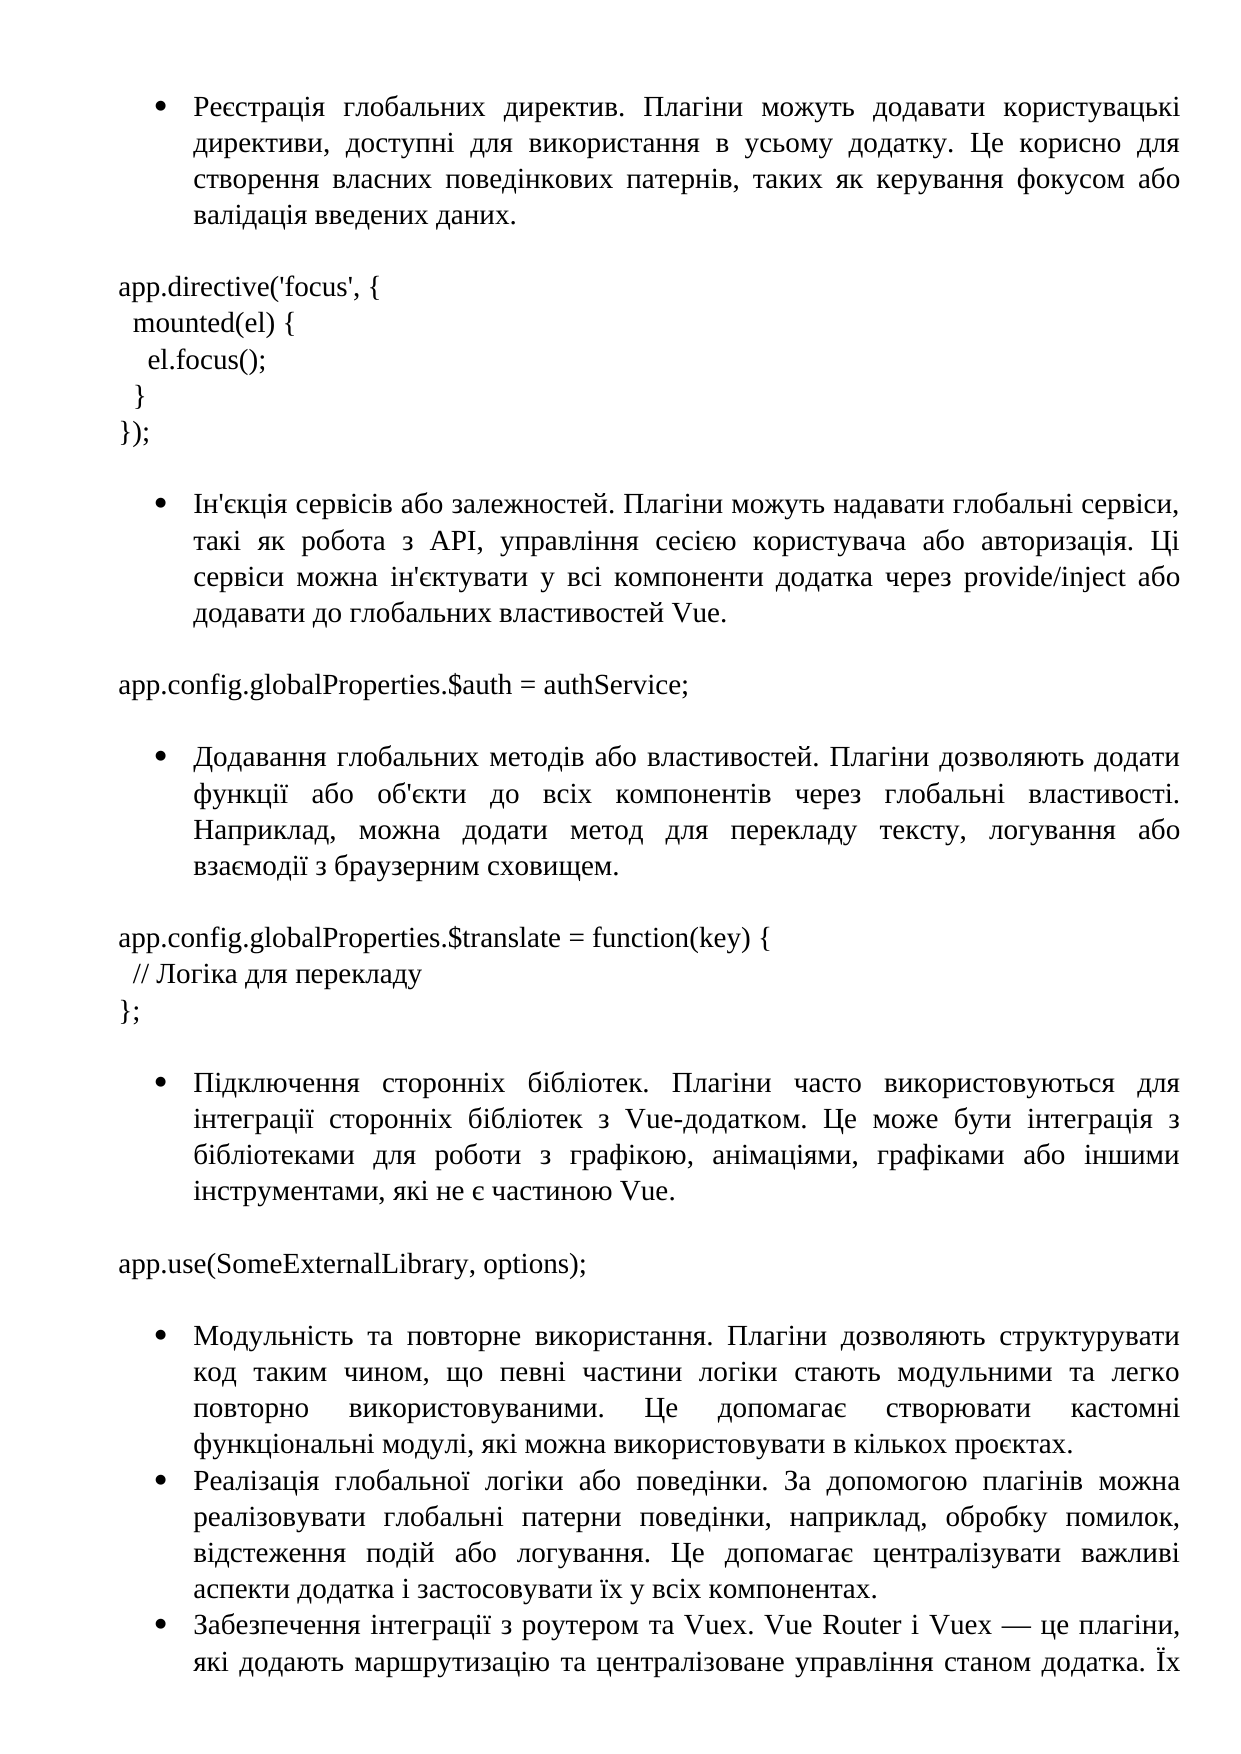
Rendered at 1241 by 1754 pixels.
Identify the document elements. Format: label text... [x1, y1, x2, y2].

list Модульність та повторне використання. Плагіни дозволяють структурувати код таким чином, що певні частини логіки стають модульними та легко повторно використовуваними. Це допомагає створювати кастомні функціональні модулі, які можна використовувати в кількох проєктах. [156, 1318, 1181, 1460]
text }); [118, 414, 1181, 448]
text app.config.globalProperties.$auth = authService; [118, 667, 1181, 701]
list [156, 1607, 1181, 1677]
text } [118, 378, 1181, 411]
text app.use(SomeExternalLibrary, options); [118, 1246, 1181, 1279]
text mounted(el) { [118, 306, 1181, 339]
list Реалізація глобальної логіки або поведінки. За допомогою плагінів можна реалізовувати глобальні патерни поведінки, наприклад, обробку помилок, відстеження подій або логування. Це допомагає централізувати важливі аспекти додатка і застосовувати їх у всіх компонентах. [156, 1463, 1181, 1605]
list Ін'єкція сервісів або залежностей. Плагіни можуть надавати глобальні сервіси, такі як робота з API, управління сесією користувача або авторизація. Ці сервіси можна ін'єктувати у всі компоненти додатка через provide/inject або додавати до глобальних властивостей Vue. [156, 486, 1181, 628]
text app.directive('focus', { [118, 269, 1181, 303]
list Реєстрація глобальних директив. Плагіни можуть додавати користувацькі директиви, доступні для використання в усьому додатку. Це корисно для створення власних поведінкових патернів, таких як керування фокусом або валідація введених даних. [156, 89, 1181, 231]
text // Логіка для перекладу [118, 956, 1181, 990]
text }; [118, 993, 1181, 1026]
list Підключення сторонніх бібліотек. Плагіни часто використовуються для інтеграції сторонніх бібліотек з Vue-додатком. Це може бути інтеграція з бібліотеками для роботи з графікою, анімаціями, графіками або іншими інструментами, які не є частиною Vue. [156, 1065, 1181, 1207]
list Додавання глобальних методів або властивостей. Плагіни дозволяють додати функції або об'єкти до всіх компонентів через глобальні властивості. Наприклад, можна додати метод для перекладу тексту, логування або взаємодії з браузерним сховищем. [156, 739, 1181, 882]
text el.focus(); [118, 342, 1181, 375]
text app.config.globalProperties.$translate = function(key) { [118, 920, 1181, 954]
